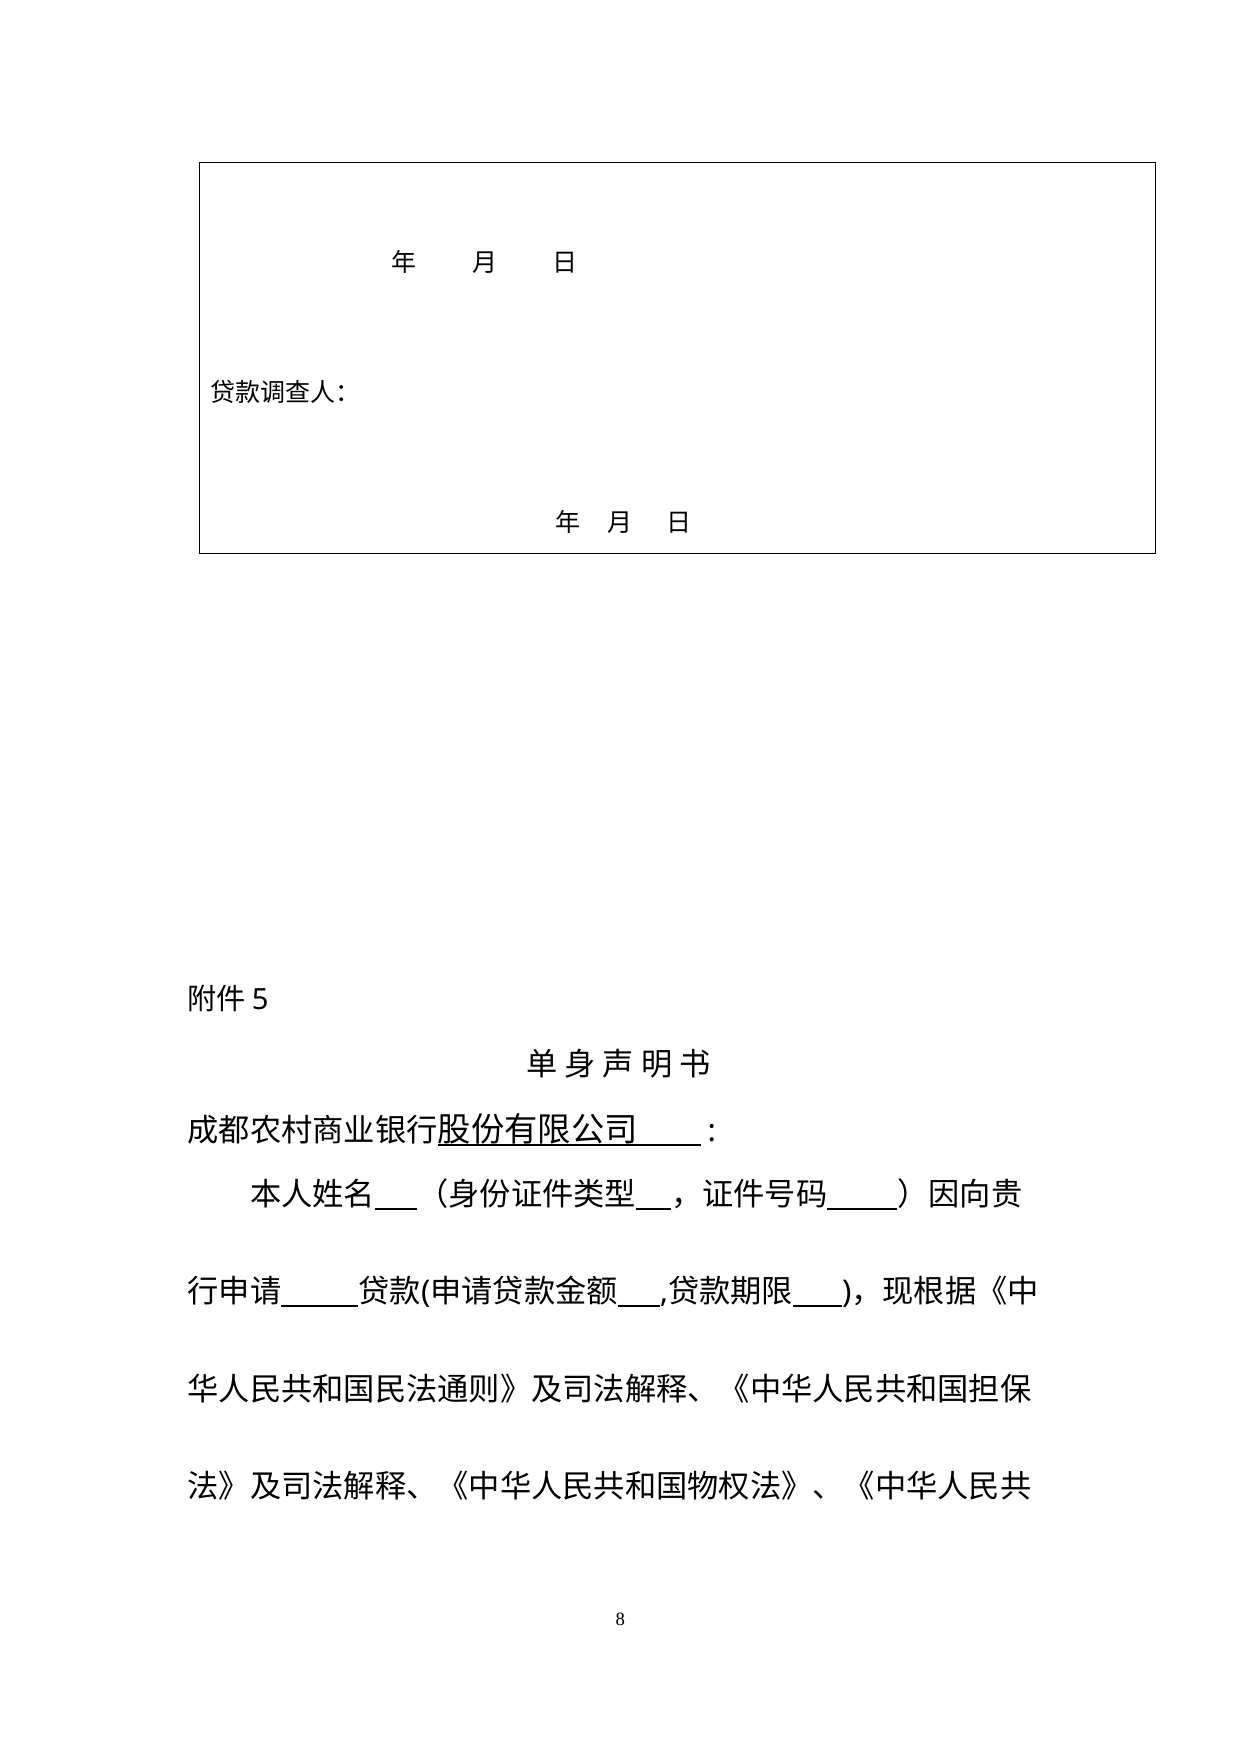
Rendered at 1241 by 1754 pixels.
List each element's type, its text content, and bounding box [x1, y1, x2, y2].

text 成都农村商业银行股份有限公司 : [187, 1094, 1049, 1159]
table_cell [200, 163, 1155, 553]
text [187, 1159, 1053, 1517]
text 附件5 [187, 964, 1053, 1029]
text 单 身 声 明 书 [187, 1029, 1049, 1094]
